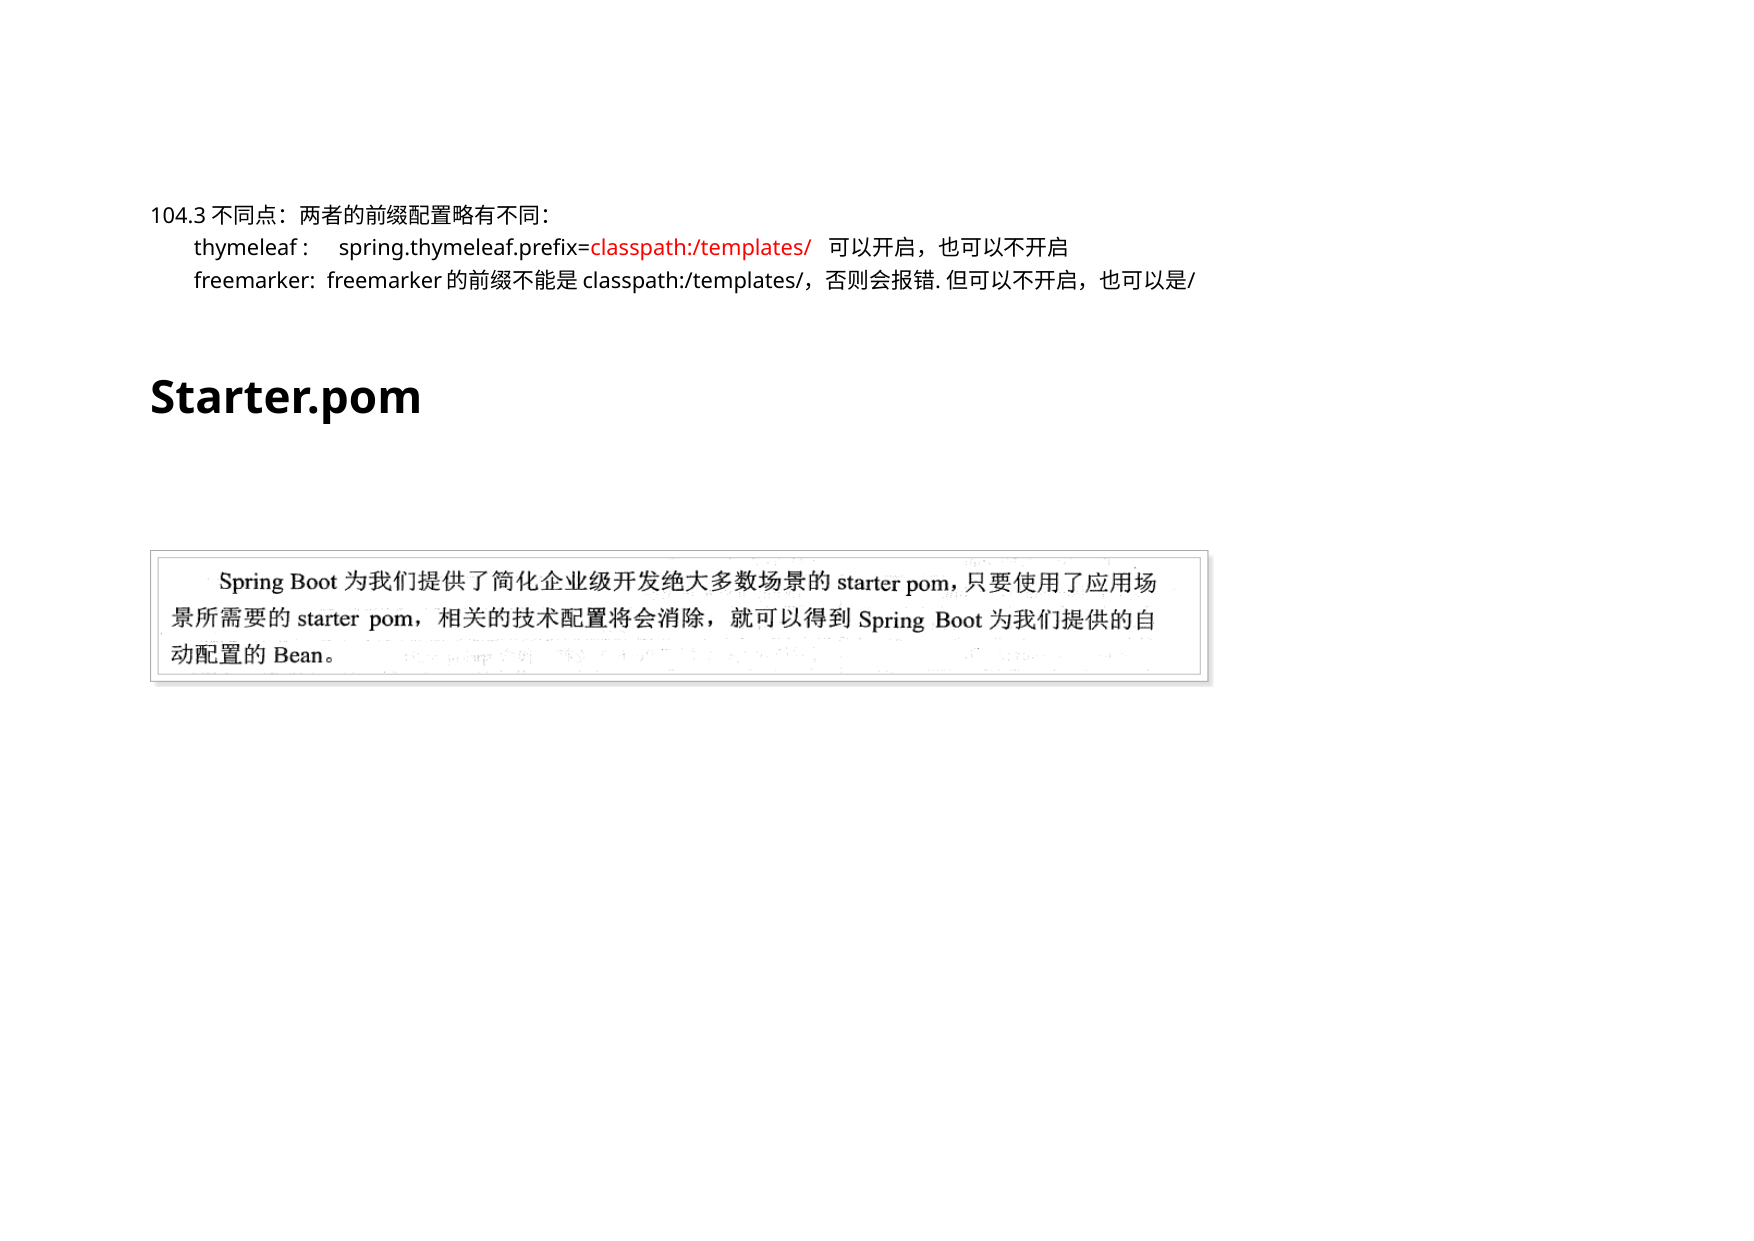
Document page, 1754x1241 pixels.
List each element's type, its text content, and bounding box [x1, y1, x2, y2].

subtitle Starter.pom [150, 363, 1604, 428]
picture [150, 550, 1214, 687]
text thymeleaf : spring.thymeleaf.prefix=classpath:/templates/ 可以开启，也可以不开启 [150, 230, 1604, 263]
text freemarker: freemarker的前缀不能是classpath:/templates/，否则会报错. 但可以不开启，也可以是/ [150, 263, 1604, 295]
text 104.3 不同点：两者的前缀配置略有不同： [150, 198, 1604, 230]
